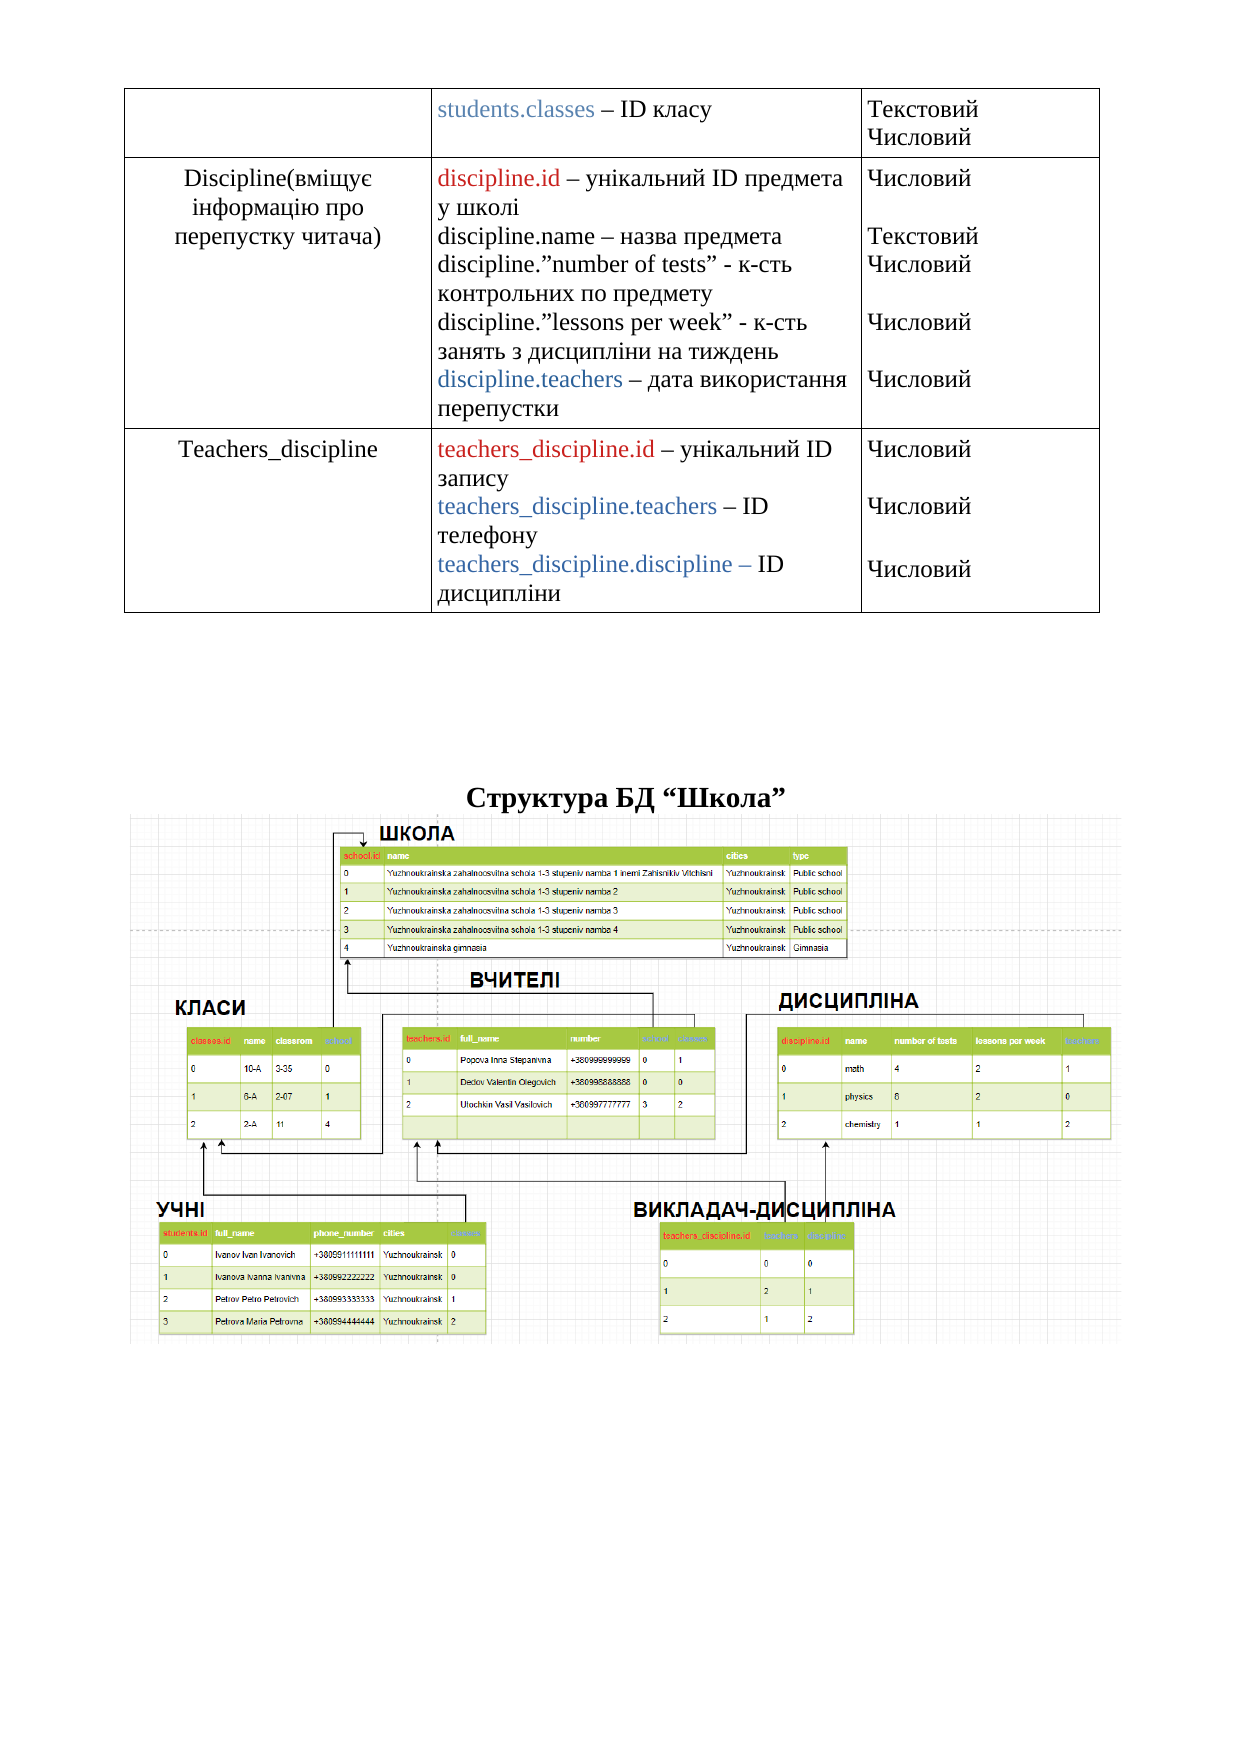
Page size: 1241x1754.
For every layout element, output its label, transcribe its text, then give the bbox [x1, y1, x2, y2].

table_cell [125, 89, 431, 157]
table_cell discipline.id – унікальний ID предмета у школі discipline.name – назва предмета discipline.”number of tests” - к-сть контрольних по предмету discipline.”lessons per week” - к-сть занять з дисципліни на тиждень discipline.teachers – дата використання перепустки [432, 158, 861, 428]
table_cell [432, 89, 861, 157]
table_cell Числовий Текстовий Числовий Числовий Числовий [862, 158, 1099, 428]
table_cell Teachers_discipline [125, 429, 431, 612]
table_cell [862, 89, 1099, 157]
picture [129, 814, 1122, 1344]
table_cell teachers_discipline.id – унікальний ID запису teachers_discipline.teachers – ID телефону teachers_discipline.discipline – ID дисципліни [432, 429, 861, 612]
table_cell Discipline(вміщує інформацію про перепустку читача) [125, 158, 431, 428]
table_cell Числовий Числовий Числовий [862, 429, 1099, 612]
text Структура БД “Школа” [130, 780, 1121, 814]
